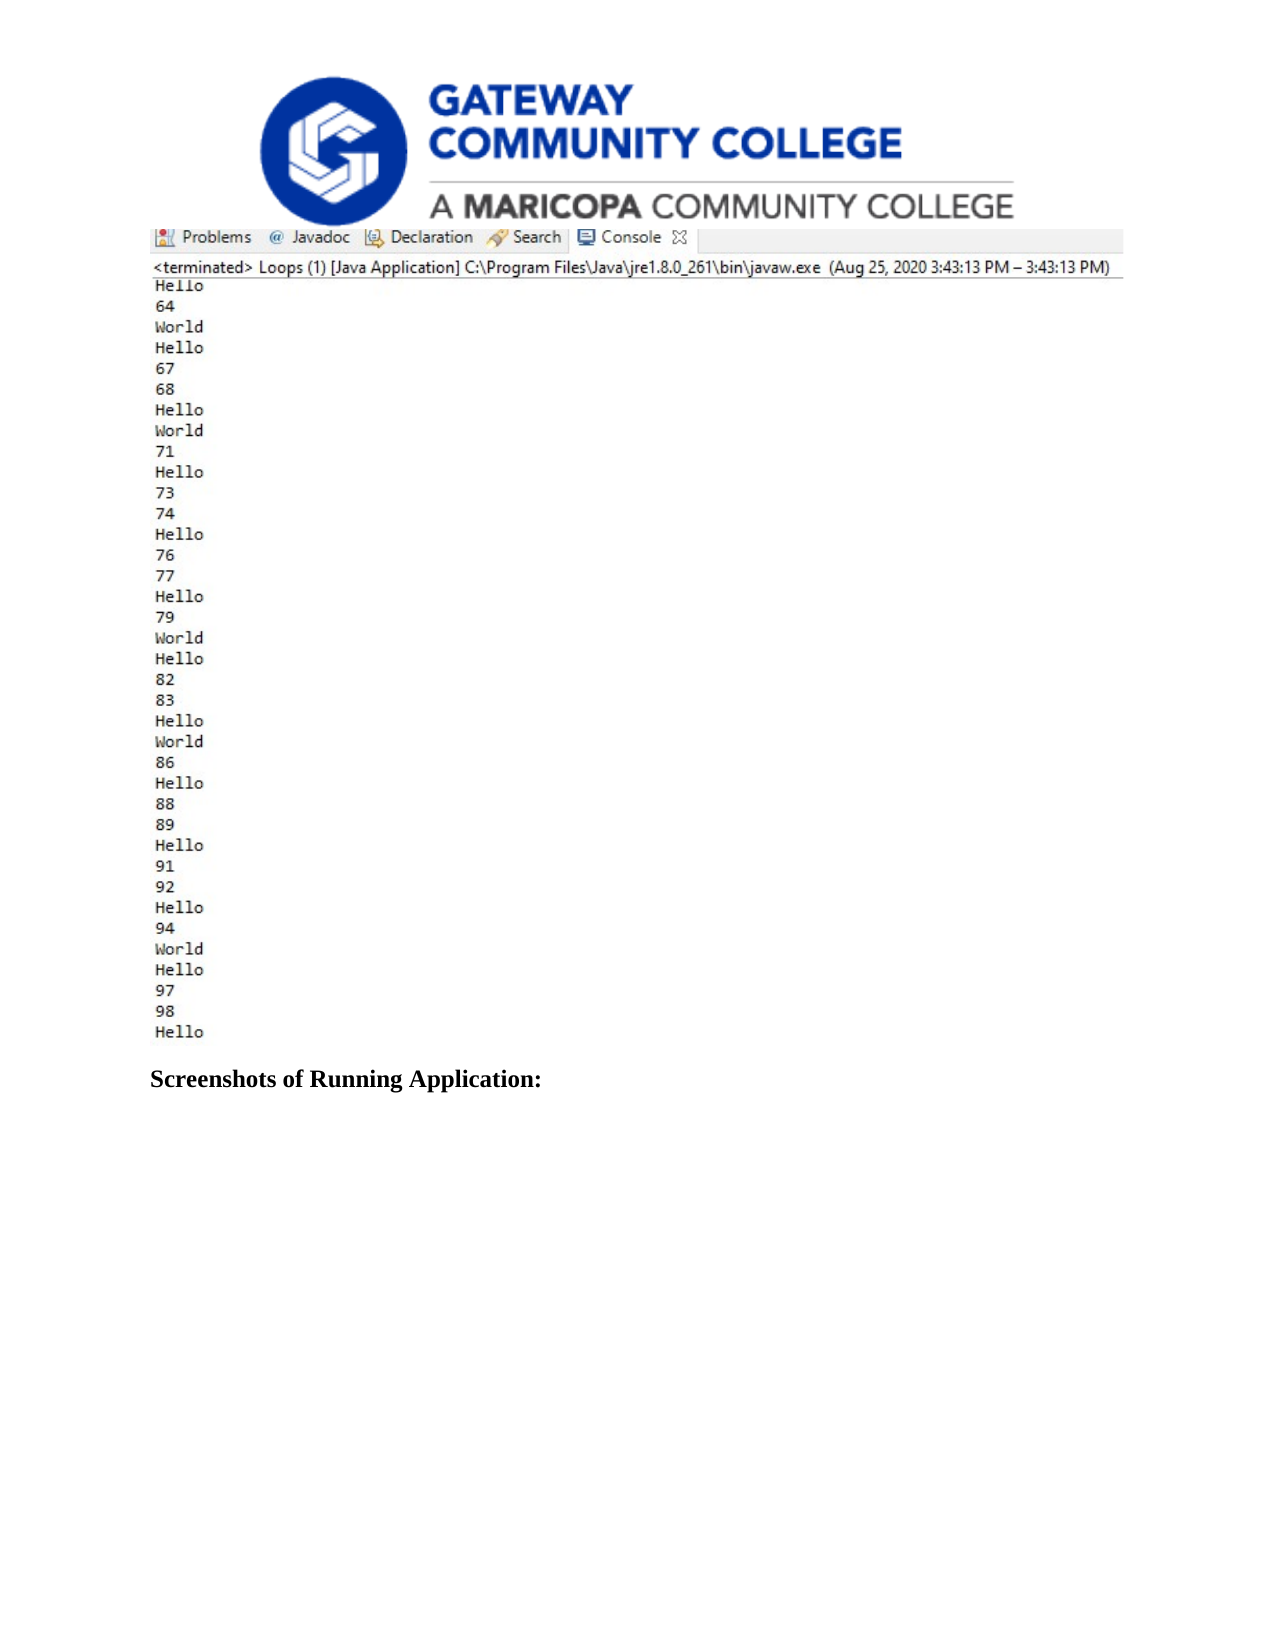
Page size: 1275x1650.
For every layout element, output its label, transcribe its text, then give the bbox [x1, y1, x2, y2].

picture [150, 75, 1124, 1046]
text Screenshots of Running Application: [150, 1064, 1125, 1093]
